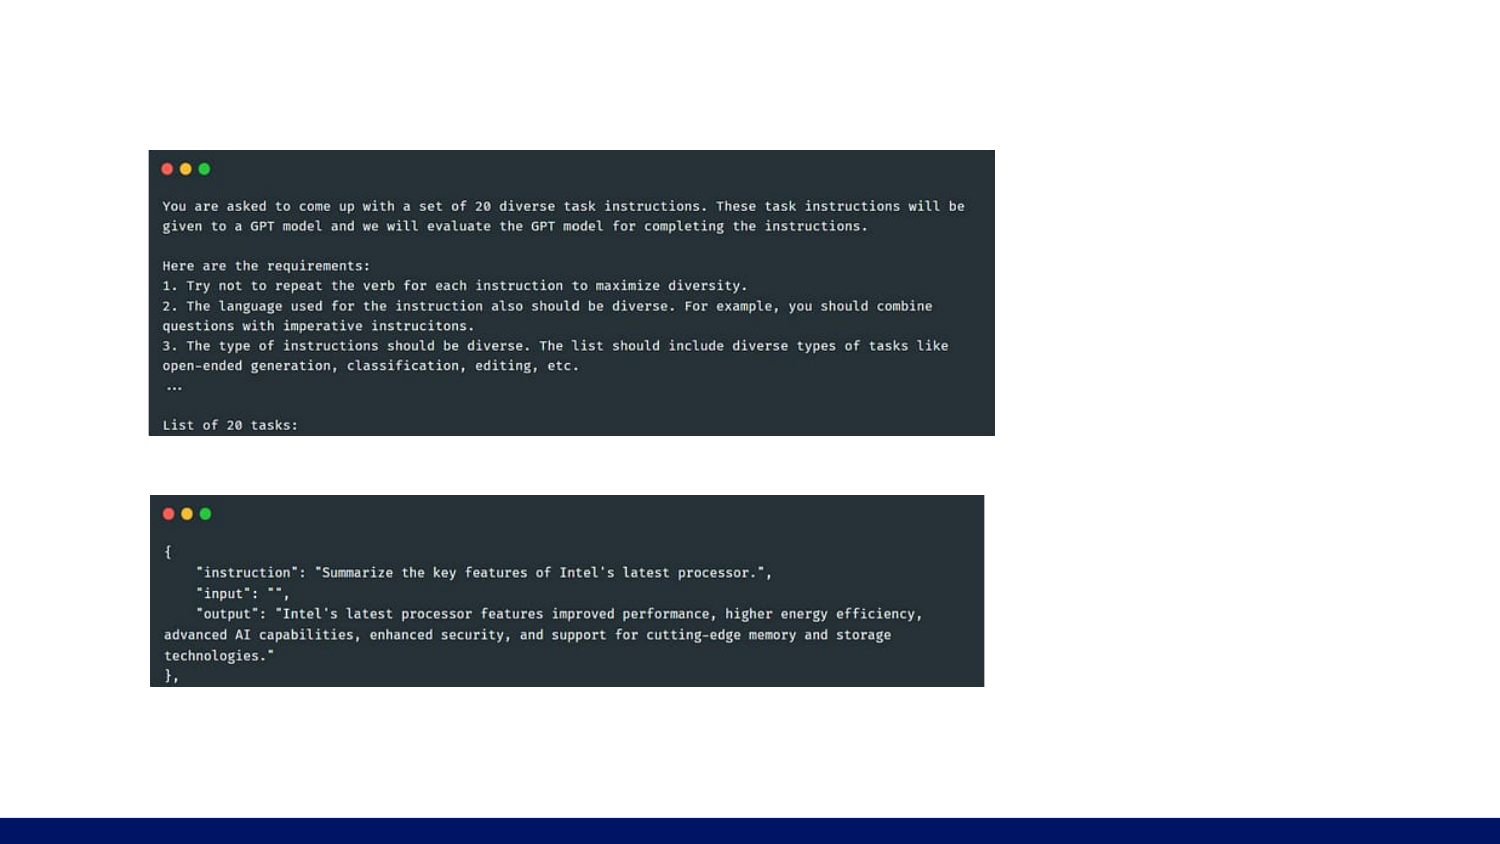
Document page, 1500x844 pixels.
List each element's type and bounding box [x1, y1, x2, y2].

picture [150, 495, 985, 687]
picture [148, 150, 995, 436]
picture [0, 809, 1500, 844]
